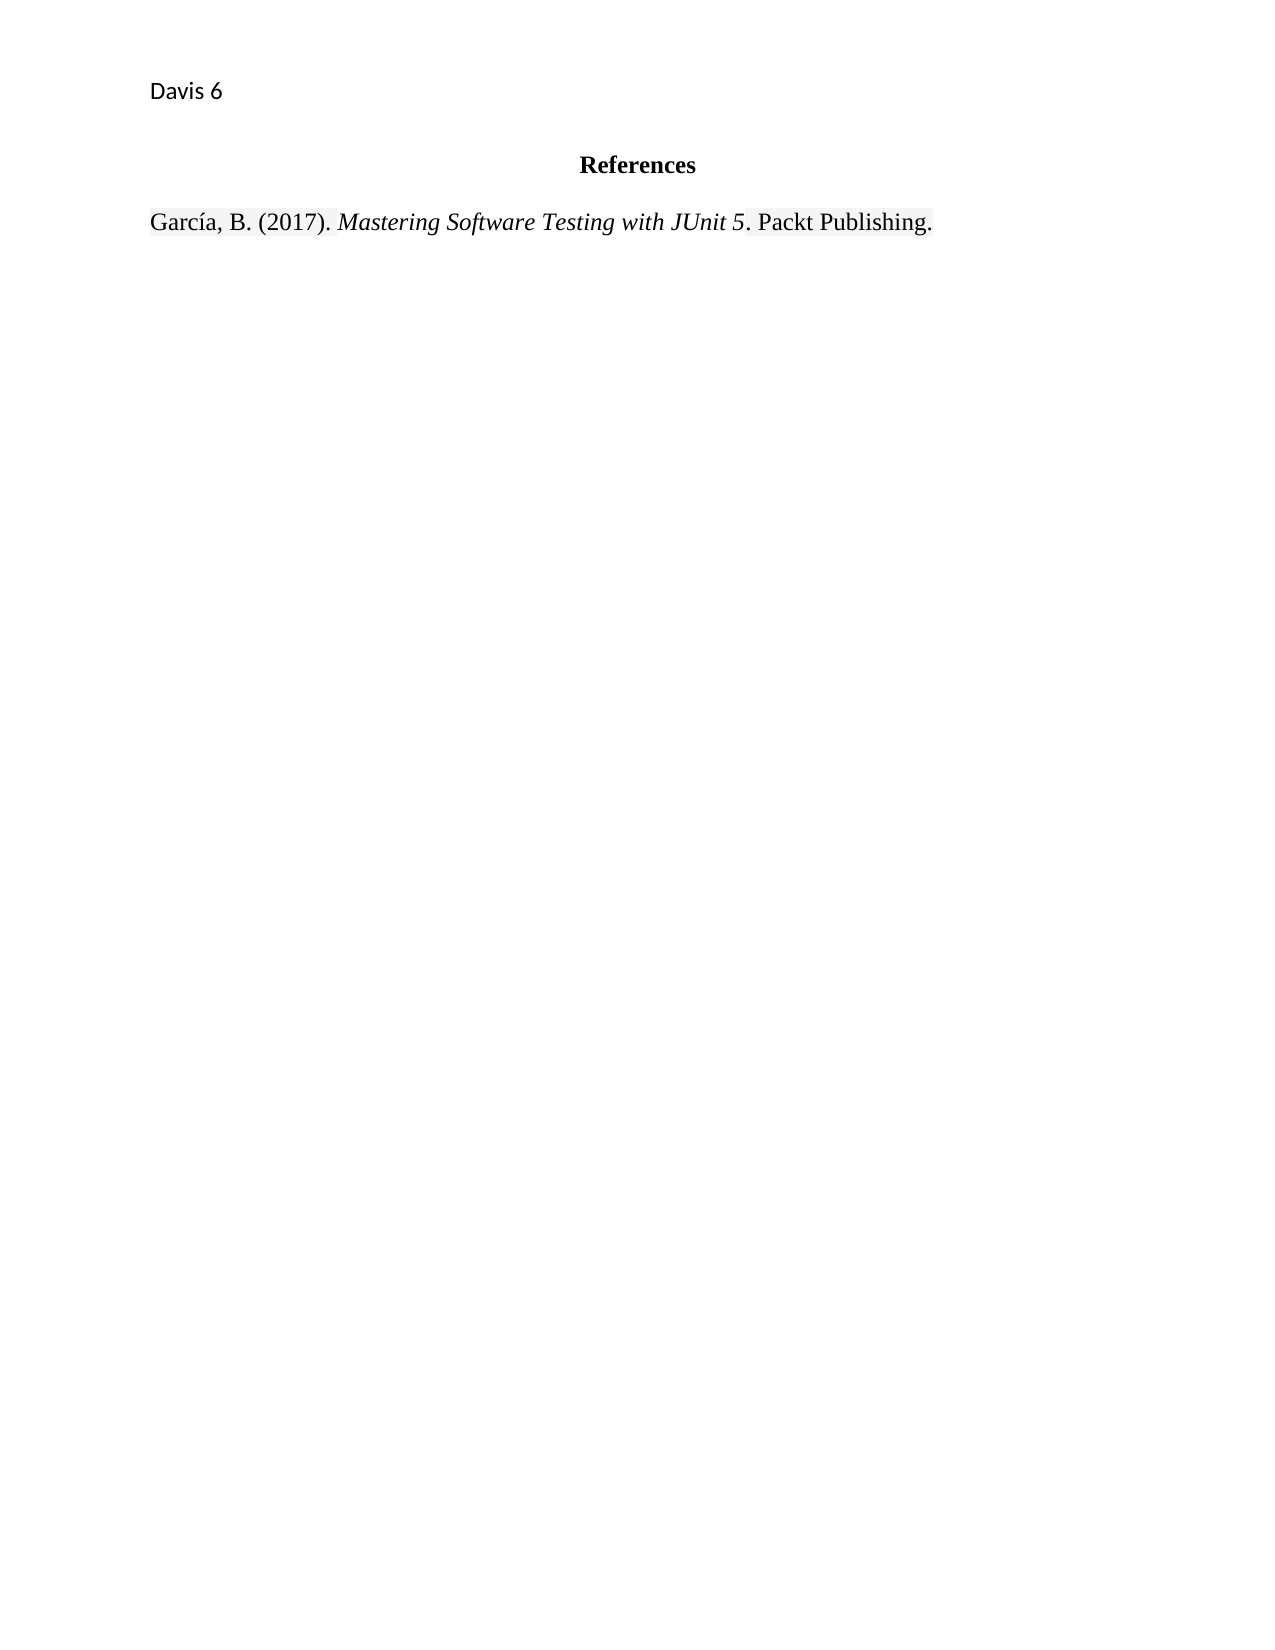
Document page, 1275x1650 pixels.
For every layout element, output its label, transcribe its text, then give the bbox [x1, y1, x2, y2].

text García, B. (2017). Mastering Software Testing with JUnit 5. Packt Publishing. [150, 207, 1125, 236]
text References [150, 150, 1125, 179]
